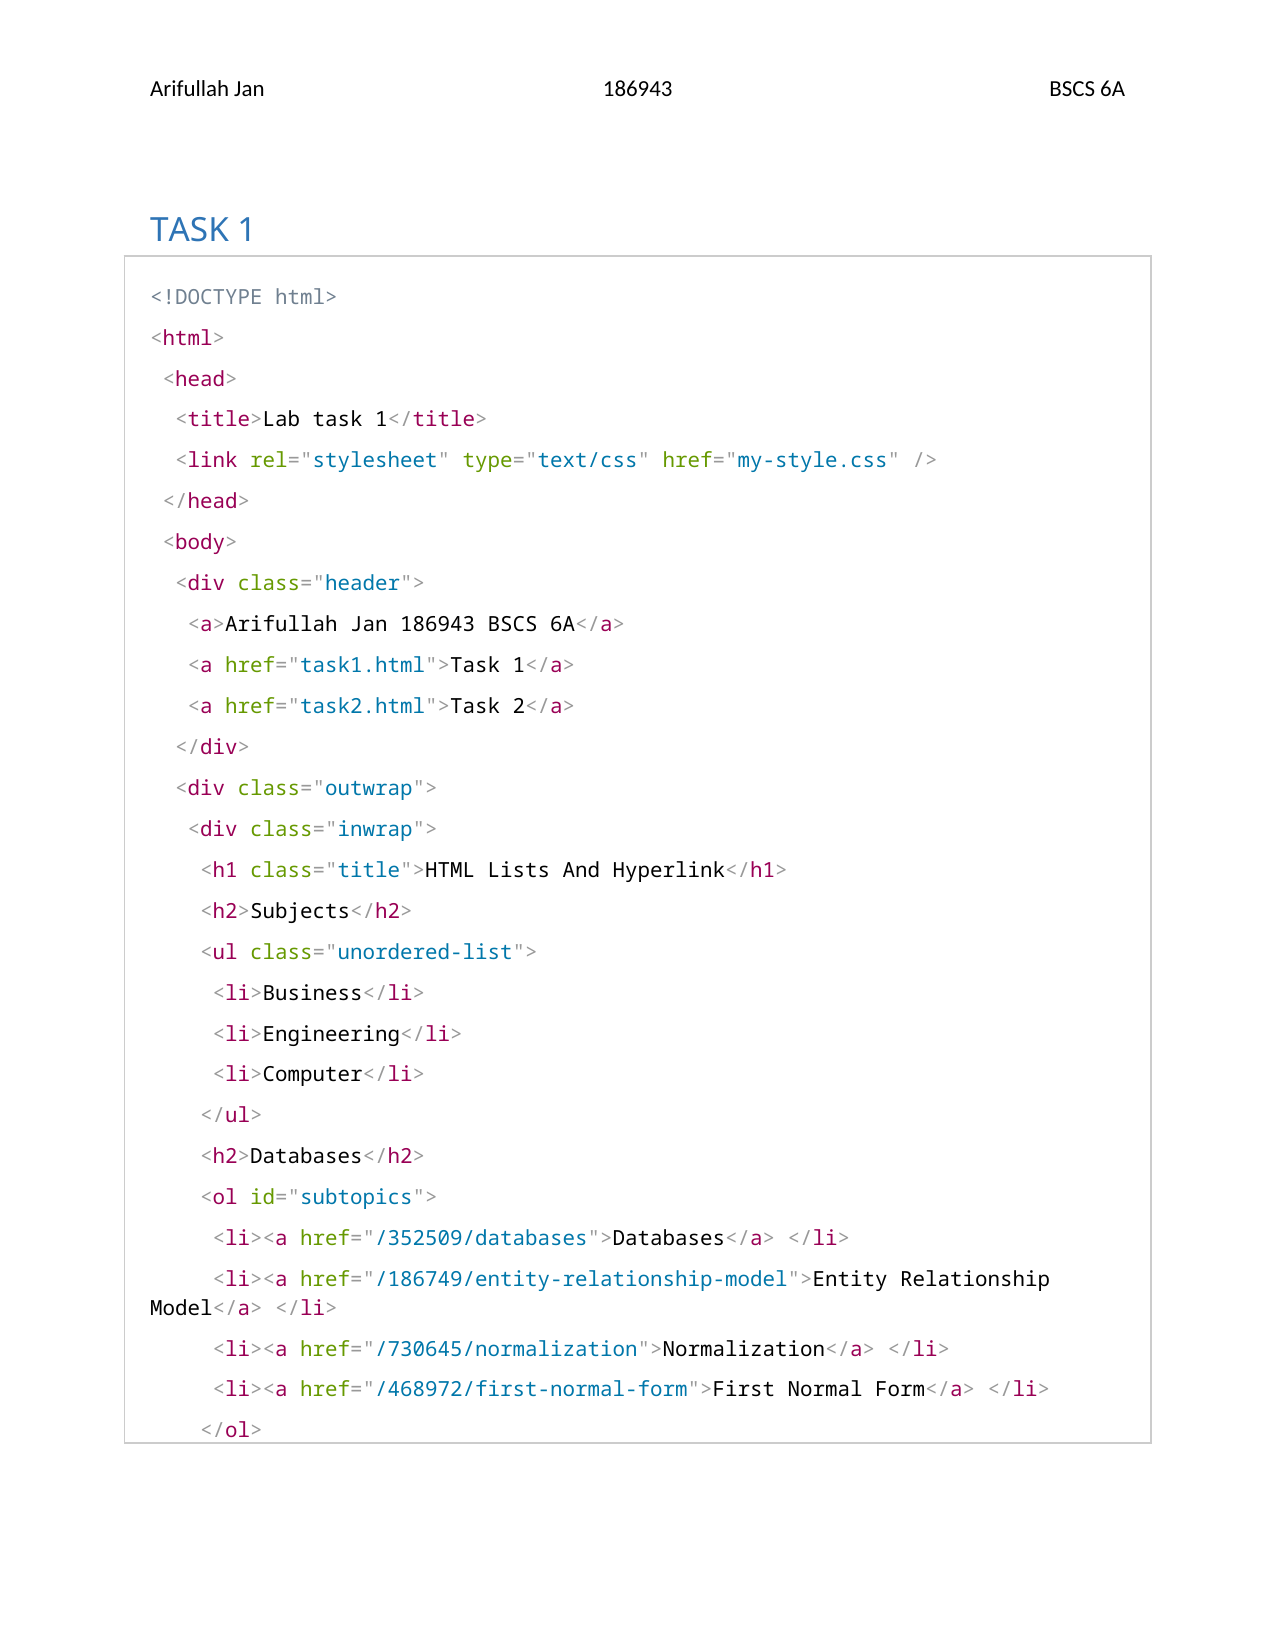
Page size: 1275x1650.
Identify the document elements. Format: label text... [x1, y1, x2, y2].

subtitle TASK 1 [150, 206, 1125, 252]
text </ul> [125, 1074, 1150, 1115]
text <a href="task1.html">Task 1</a> [125, 624, 1150, 664]
text <li><a href="/352509/databases">Databases</a> </li> [125, 1197, 1150, 1238]
text <title>Lab task 1</title> [125, 378, 1150, 419]
text </div> [125, 706, 1150, 746]
text <a>Arifullah Jan 186943 BSCS 6A</a> [125, 583, 1150, 624]
text <!DOCTYPE html> [125, 257, 1150, 296]
text <ol id="subtopics"> [125, 1156, 1150, 1197]
text <div class="outwrap"> [125, 746, 1150, 787]
text <head> [125, 337, 1150, 378]
text <li><a href="/468972/first-normal-form">First Normal Form</a> </li> [125, 1348, 1150, 1389]
text <h2>Databases</h2> [125, 1115, 1150, 1156]
text </ol> [125, 1389, 1150, 1442]
text <h1 class="title">HTML Lists And Hyperlink</h1> [125, 828, 1150, 869]
text <div class="header"> [125, 542, 1150, 583]
text <li>Business</li> [125, 951, 1150, 992]
text <html> [125, 296, 1150, 337]
text <div class="inwrap"> [125, 787, 1150, 828]
text <li>Engineering</li> [125, 992, 1150, 1033]
text <h2>Subjects</h2> [125, 869, 1150, 910]
text <body> [125, 501, 1150, 542]
text <li><a href="/186749/entity-relationship-model">Entity Relationship Model</a> </li> [125, 1238, 1150, 1307]
text <link rel="stylesheet" type="text/css" href="my-style.css" /> [125, 419, 1150, 460]
text <li>Computer</li> [125, 1033, 1150, 1074]
text <a href="task2.html">Task 2</a> [125, 664, 1150, 706]
text <li><a href="/730645/normalization">Normalization</a> </li> [125, 1307, 1150, 1348]
text </head> [125, 460, 1150, 501]
text <ul class="unordered-list"> [125, 910, 1150, 951]
